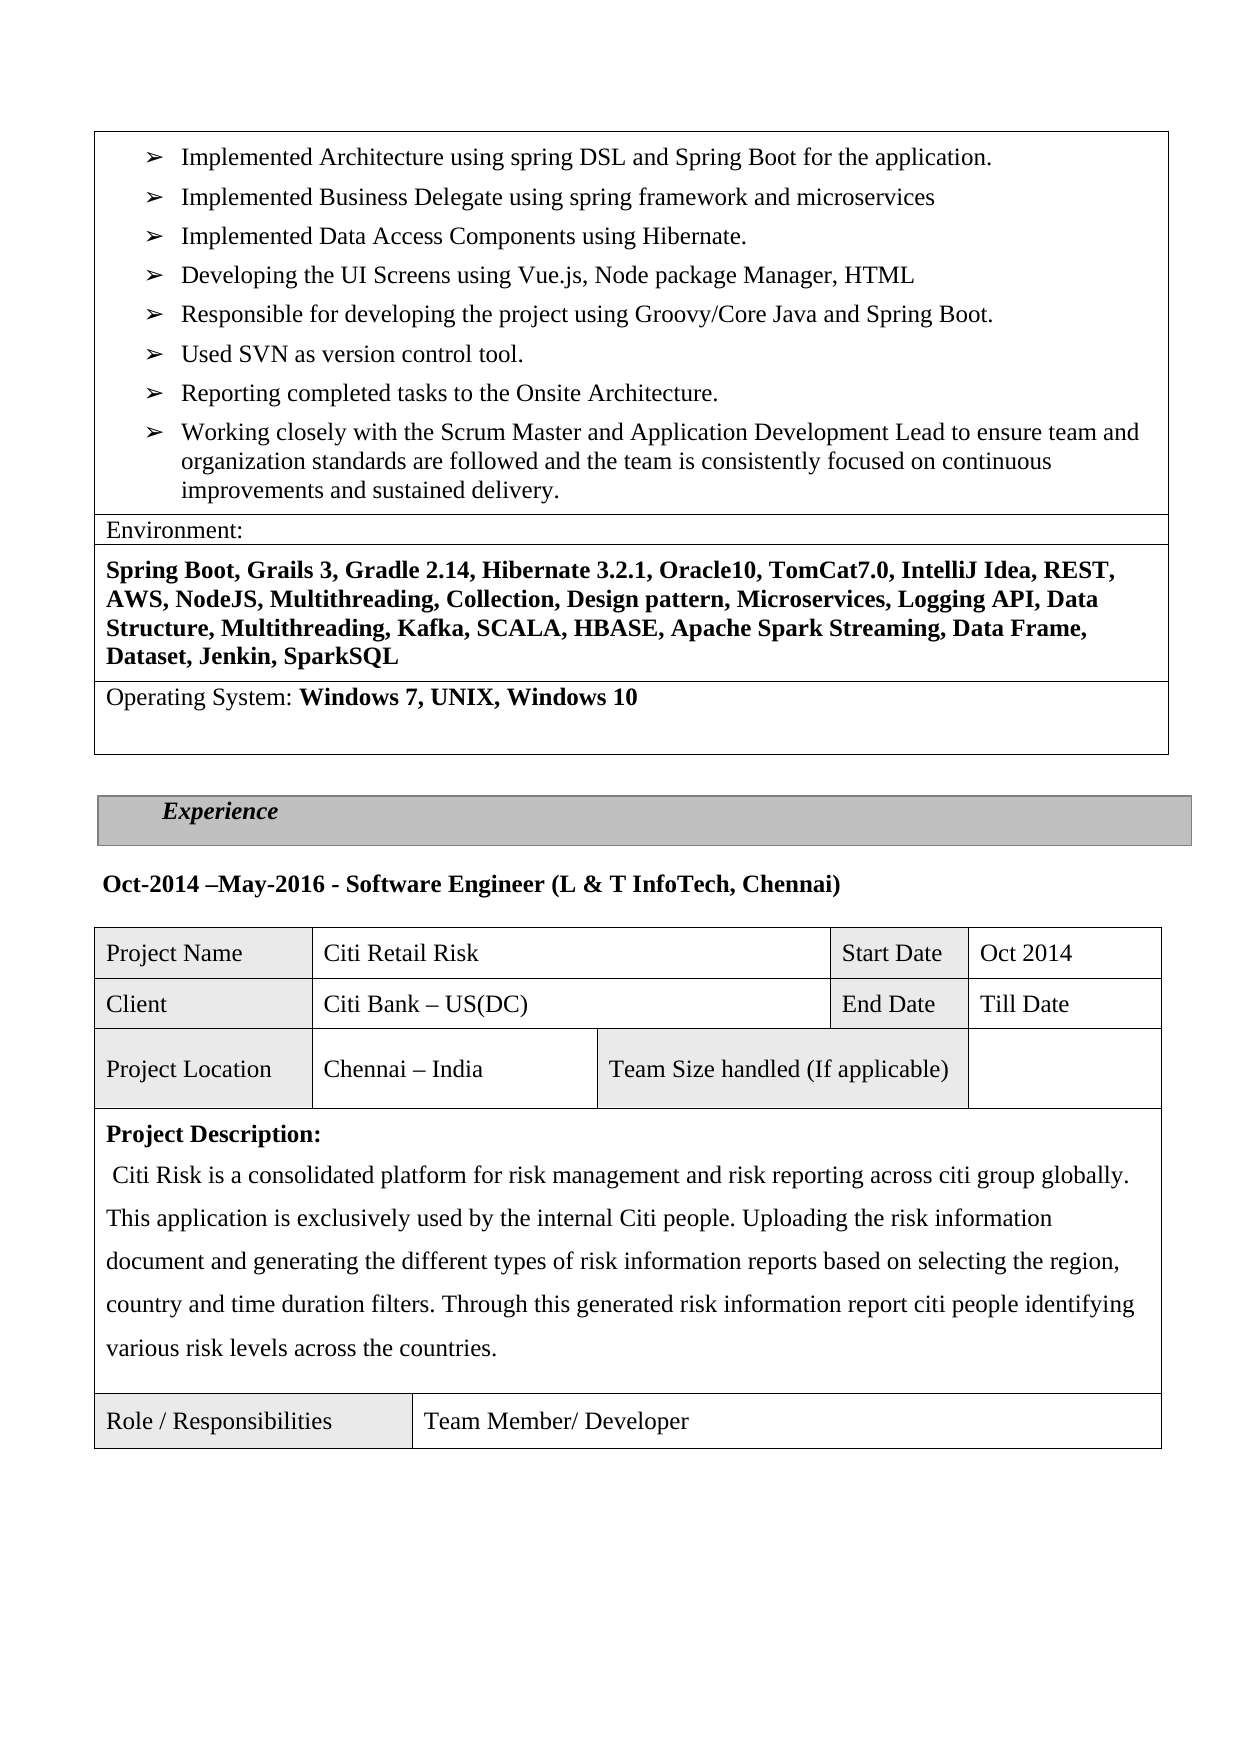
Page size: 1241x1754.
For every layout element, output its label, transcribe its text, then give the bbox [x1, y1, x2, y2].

table_cell Project Description: Citi Risk is a consolidated platform for risk management and risk reporting across citi group globally. This application is exclusively used by the internal Citi people. Uploading the risk information document and generating the different types of risk information reports based on selecting the region, country and time duration filters. Through this generated risk information report citi people identifying various risk levels across the countries. [95, 1109, 1161, 1393]
table_cell Team Member/ Developer [413, 1394, 1161, 1448]
table_header Oct 2014 [969, 928, 1161, 978]
table_cell Team Size handled (If applicable) [598, 1029, 968, 1107]
table_header Start Date [831, 928, 968, 978]
table_cell Spring Boot, Grails 3, Gradle 2.14, Hibernate 3.2.1, Oracle10, TomCat7.0, IntelliJ Idea, REST, AWS, NodeJS, Multithreading, Collection, Design pattern, Microservices, Logging API, Data Structure, Multithreading, Kafka, SCALA, HBASE, Apache Spark Streaming, Data Frame, Dataset, Jenkin, SparkSQL [95, 545, 1168, 681]
table_header Project Name [95, 928, 312, 978]
table_header Citi Retail Risk [313, 928, 830, 978]
table_cell Chennai – India [313, 1029, 597, 1107]
table_cell Client [95, 979, 312, 1028]
table_cell Citi Bank – US(DC) [313, 979, 830, 1028]
table_cell Till Date [969, 979, 1161, 1028]
table_cell [969, 1029, 1161, 1107]
table_cell Project Location [95, 1029, 312, 1107]
table_cell Role / Responsibilities [95, 1394, 412, 1448]
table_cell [95, 132, 1168, 514]
table_cell End Date [831, 979, 968, 1028]
table_cell Operating System: Windows 7, UNIX, Windows 10 [95, 682, 1168, 753]
table_cell Environment: [95, 515, 1168, 544]
text Oct-2014 –May-2016 - Software Engineer (L & T InfoTech, Chennai) [102, 869, 1138, 898]
